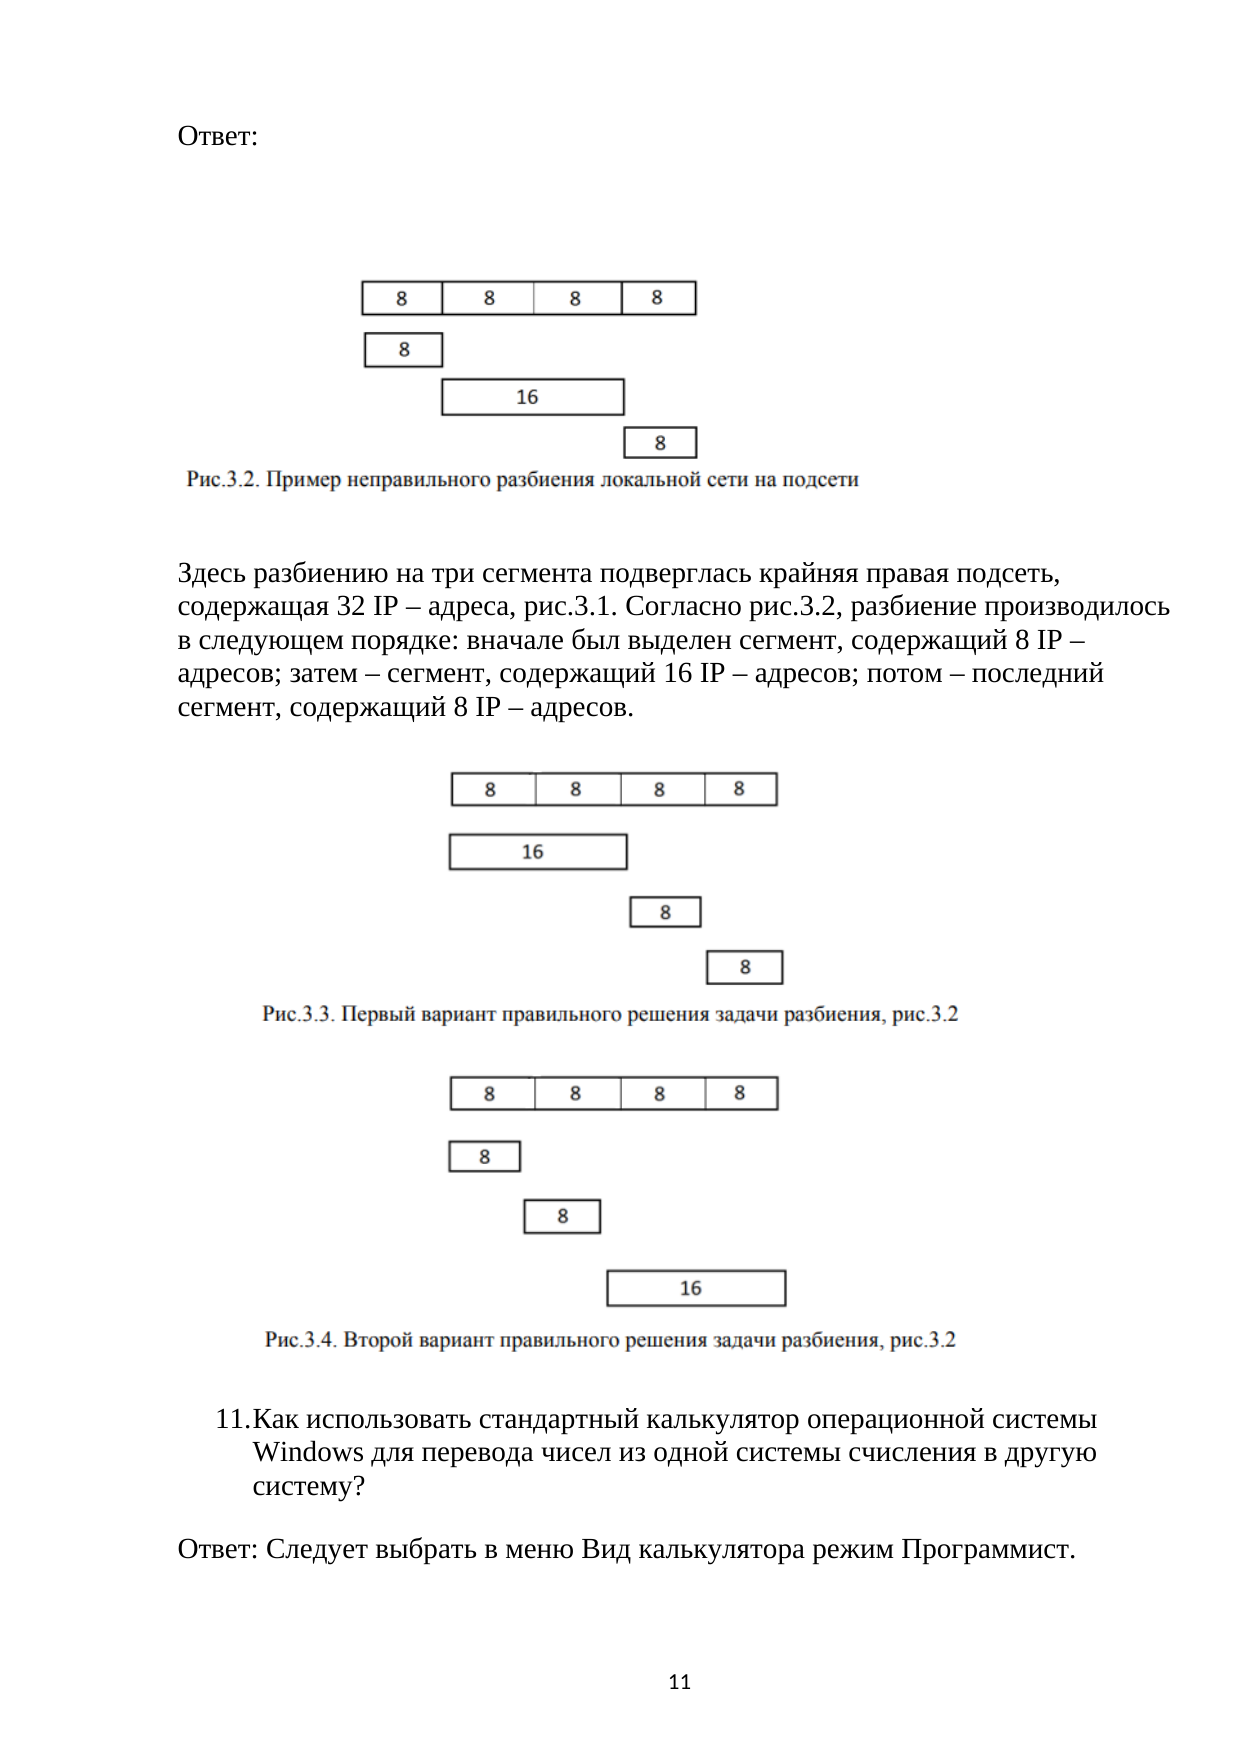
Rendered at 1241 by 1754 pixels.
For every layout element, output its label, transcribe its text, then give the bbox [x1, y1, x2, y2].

text Ответ: Следует выбрать в меню Вид калькулятора режим Программист. [177, 1531, 1181, 1564]
picture [177, 180, 870, 526]
text Здесь разбиению на три сегмента подверглась крайняя правая подсеть, содержащая 32 IP – адреса, рис.3.1. Согласно рис.3.2, разбиение производилось в следующем порядке: вначале был выделен сегмент, содержащий 8 IP – адресов; затем – сегмент, содержащий 16 IP – адресов; потом – последний сегмент, содержащий 8 IP – адресов. [177, 555, 1181, 723]
list Как использовать стандартный калькулятор операционной системы Windows для перевода чисел из одной системы счисления в другую систему? [215, 1401, 1181, 1502]
text Ответ: [177, 118, 1181, 152]
picture [252, 751, 962, 1372]
